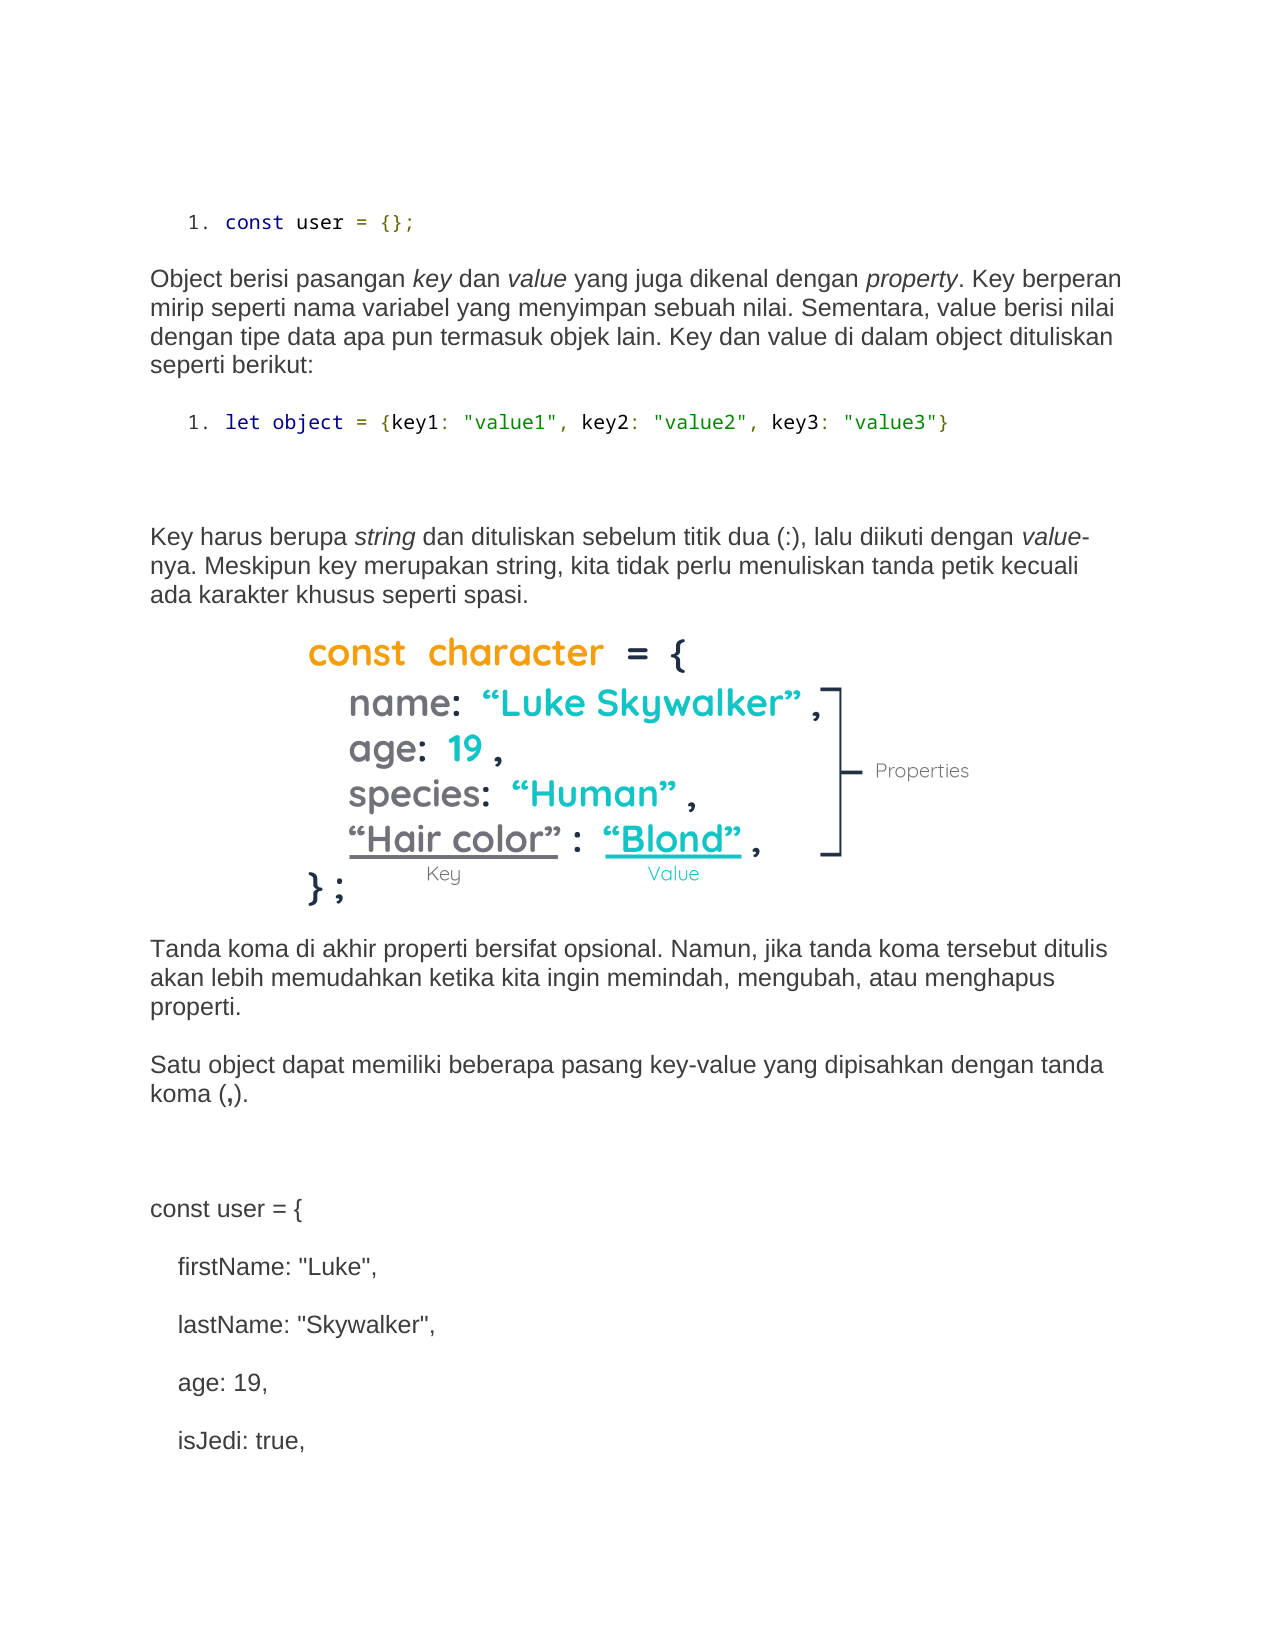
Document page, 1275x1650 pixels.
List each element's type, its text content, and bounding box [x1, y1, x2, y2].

picture [150, 637, 1125, 906]
text isJedi: true, [150, 1426, 1125, 1455]
text Key harus berupa string dan dituliskan sebelum titik dua (:), lalu diikuti dengan value-nya. Meskipun key merupakan string, kita tidak perlu menuliskan tanda petik kecuali ada karakter khusus seperti spasi. [150, 522, 1125, 608]
text Satu object dapat memiliki beberapa pasang key-value yang dipisahkan dengan tanda koma (,). [150, 1050, 1125, 1107]
text firstName: "Luke", [150, 1252, 1125, 1281]
text lastName: "Skywalker", [150, 1310, 1125, 1339]
text Tanda koma di akhir properti bersifat opsional. Namun, jika tanda koma tersebut ditulis akan lebih memudahkan ketika kita ingin memindah, mengubah, atau menghapus properti. [150, 934, 1125, 1021]
list let object = {key1: "value1", key2: "value2", key3: "value3"} [187, 408, 1125, 435]
list const user = {}; [187, 208, 1125, 235]
text const user = { [150, 1194, 1125, 1223]
text age: 19, [150, 1368, 1125, 1397]
text Object berisi pasangan key dan value yang juga dikenal dengan property. Key berperan mirip seperti nama variabel yang menyimpan sebuah nilai. Sementara, value berisi nilai dengan tipe data apa pun termasuk objek lain. Key dan value di dalam object dituliskan seperti berikut: [314, 264, 1125, 379]
